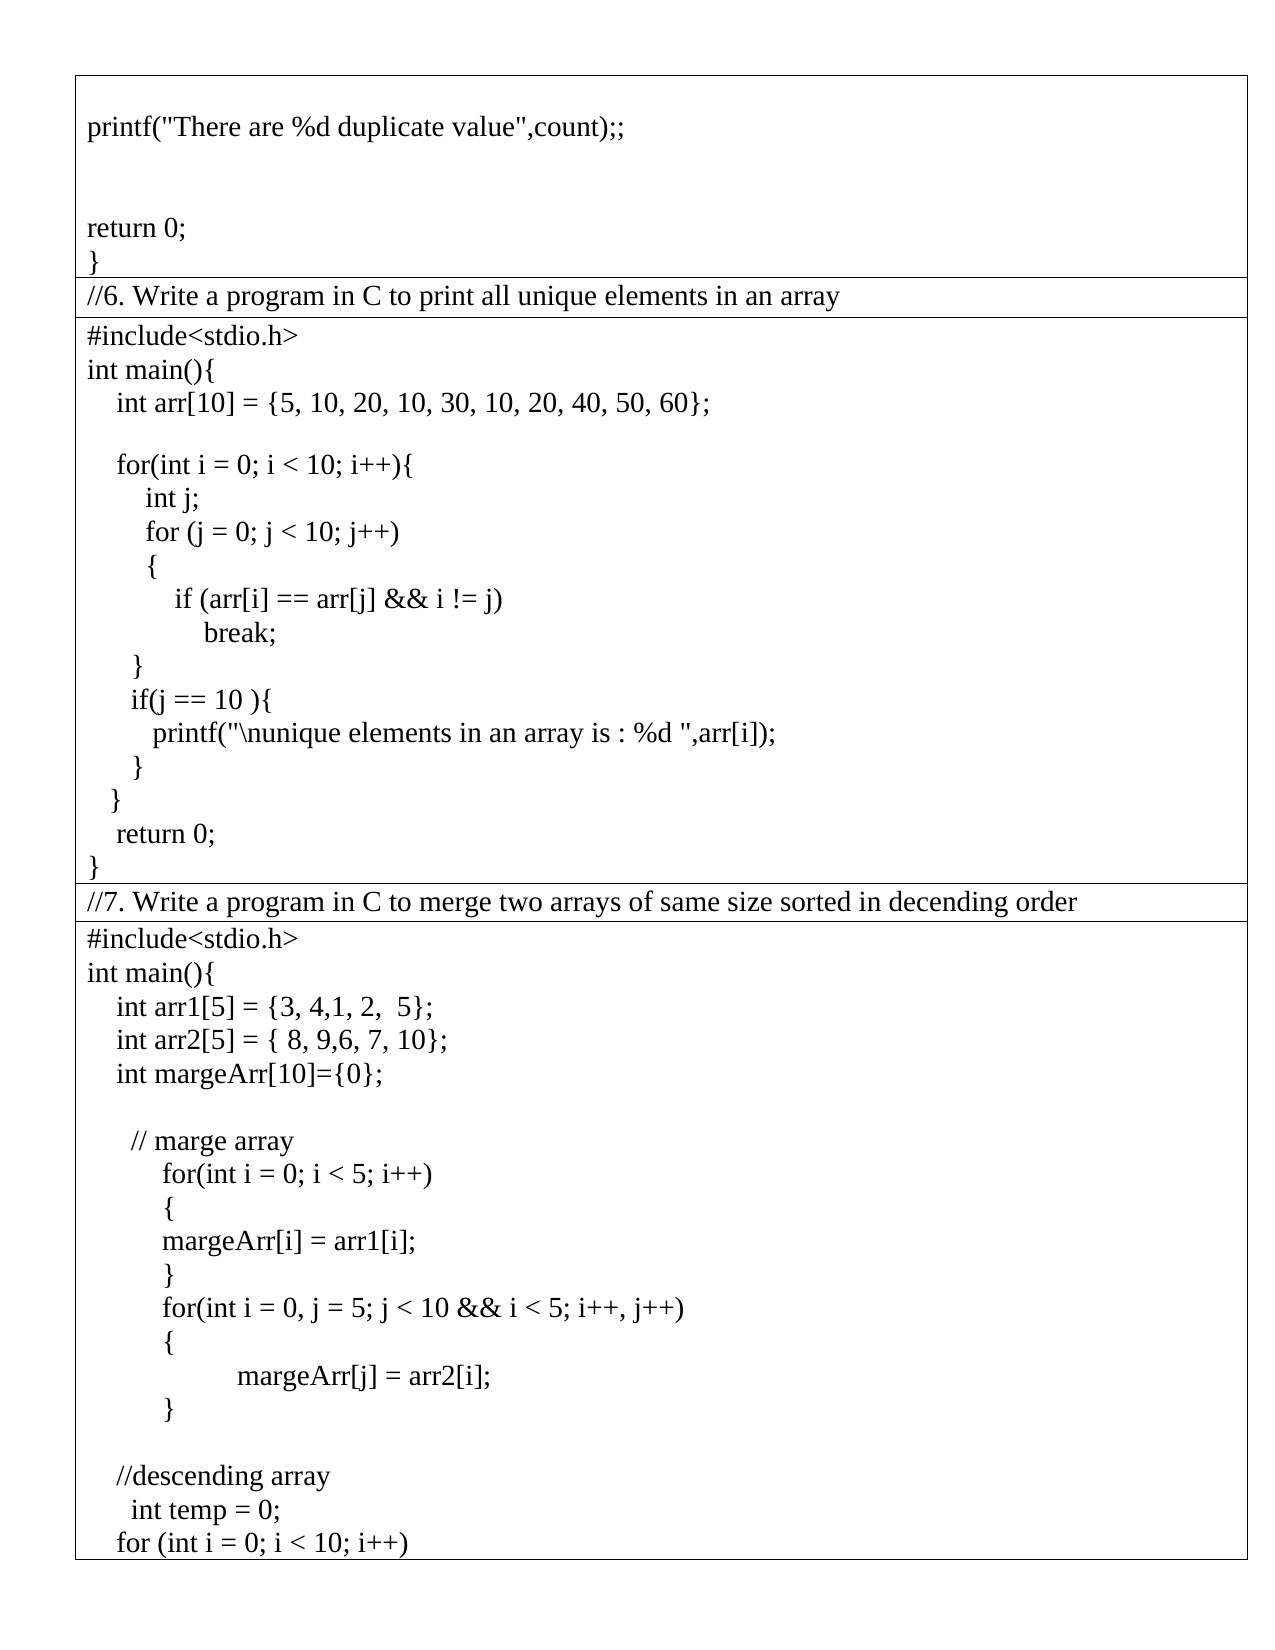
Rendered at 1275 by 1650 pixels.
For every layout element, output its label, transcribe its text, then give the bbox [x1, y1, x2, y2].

table_cell #include<stdio.h> int main(){ int arr[10] = {5, 10, 20, 10, 30, 10, 20, 40, 50, 60}; for(int i = 0; i < 10; i++){ int j; for (j = 0; j < 10; j++) { if (arr[i] == arr[j] && i != j) break; } if(j == 10 ){ printf("\nunique elements in an array is : %d ",arr[i]); } } return 0; } [76, 318, 1247, 883]
table_cell //7. Write a program in C to merge two arrays of same size sorted in decending order [76, 884, 1247, 921]
table_cell //6. Write a program in C to print all unique elements in an array [76, 278, 1247, 317]
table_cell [76, 76, 1247, 277]
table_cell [76, 922, 1247, 1559]
